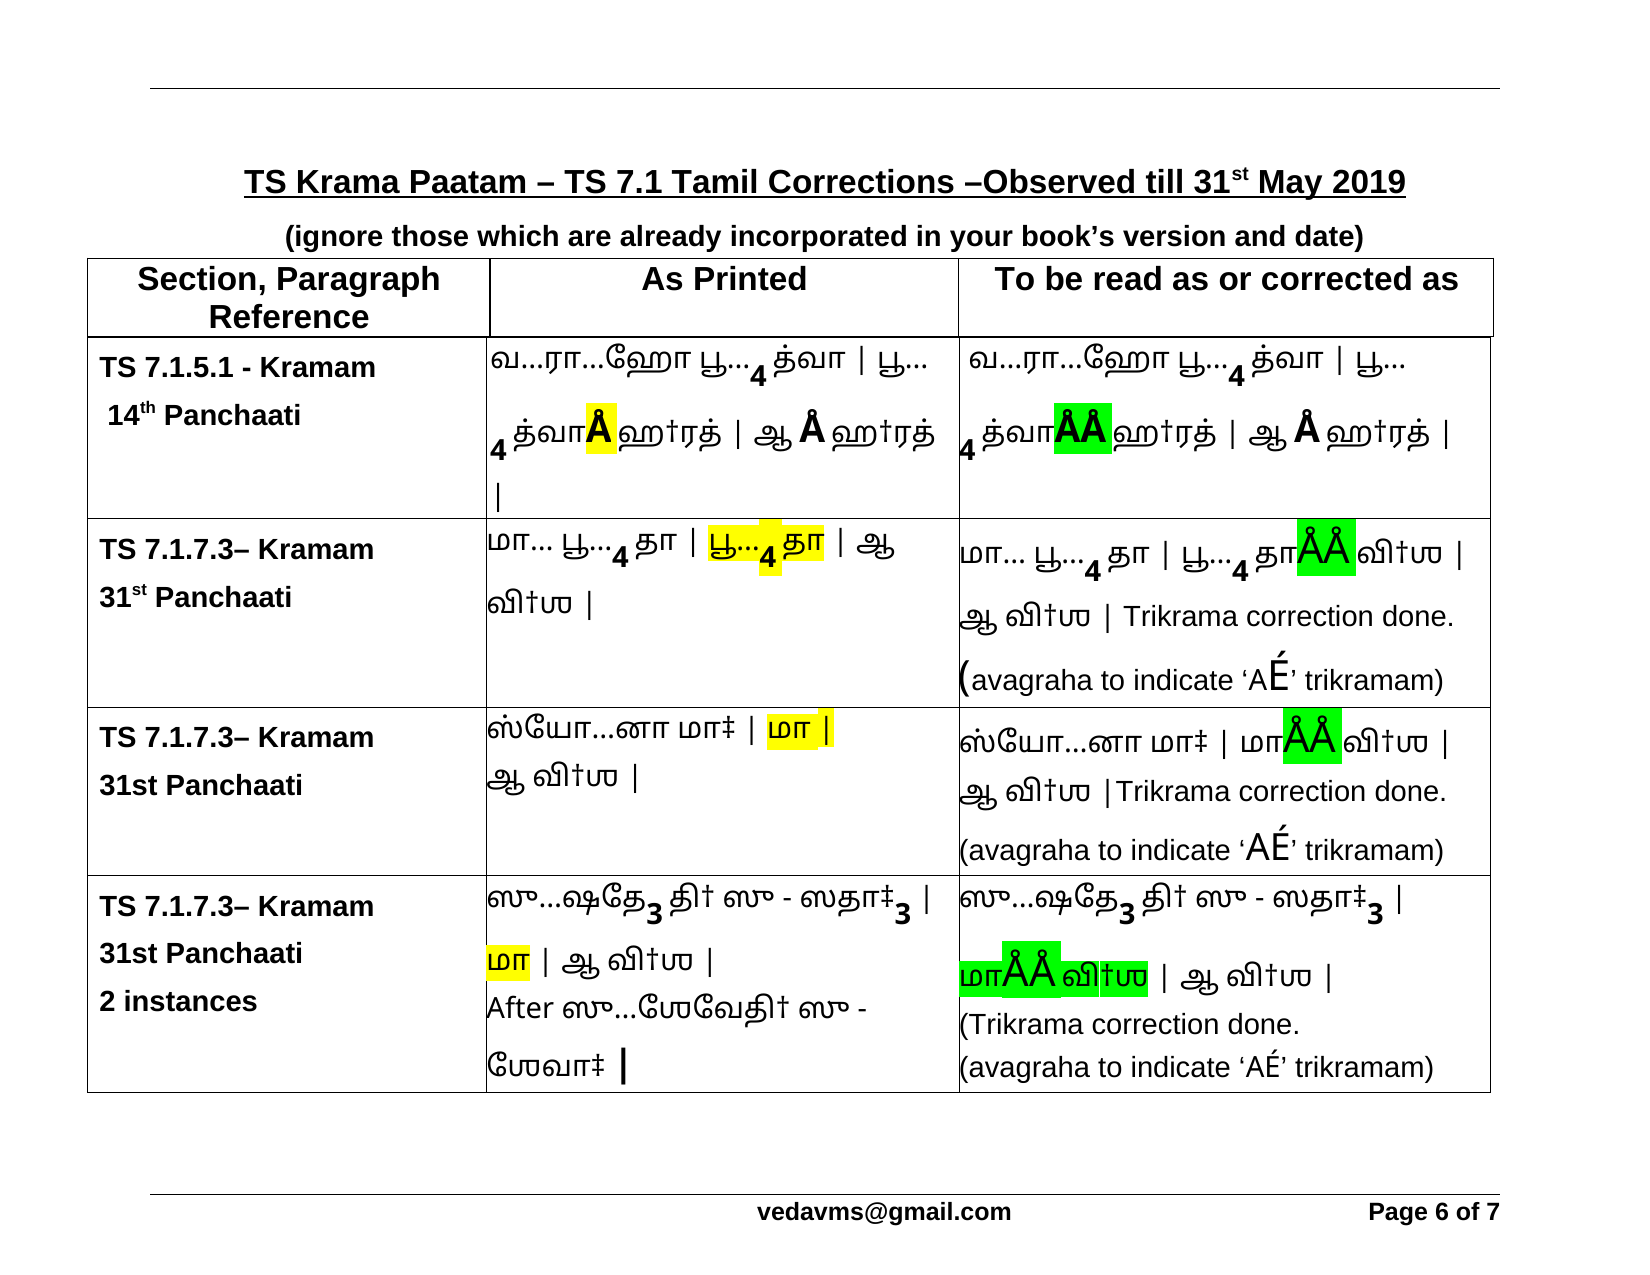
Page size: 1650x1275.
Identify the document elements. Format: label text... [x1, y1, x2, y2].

table_header Section, Paragraph Reference [88, 259, 489, 336]
table_cell TS 7.1.7.3– Kramam 31st Panchaati [88, 708, 486, 875]
table_cell ஸ்யோ…னா மா‡ | மா | ஆ வி†ஶ | [487, 708, 959, 875]
table_cell TS 7.1.7.3– Kramam 31st Panchaati 2 instances [88, 876, 486, 1092]
table_cell ஸ்யோ…னா மா‡ | மாÅÅவி†ஶ | ஆ வி†ஶ |Trikrama correction done. (avagraha to indicate ‘AÉ’ trikramam) [960, 708, 1490, 875]
table_header To be read as or corrected as [959, 259, 1493, 336]
table_cell ஸு…ஷதே3தி† ஸு - ஸதா‡3 | மாÅÅவி†ஶ | ஆ வி†ஶ | (Trikrama correction done. (avagraha to indicate ‘AÉ’ trikramam) [960, 876, 1490, 1092]
text (ignore those which are already incorporated in your book’s version and date) [150, 219, 1500, 253]
table_cell மா… பூ…4தா | பூ…4தாÅÅவி†ஶ | ஆ வி†ஶ | Trikrama correction done. (avagraha to indicate ‘AÉ’ trikramam) [960, 519, 1490, 707]
table_header As Printed [491, 259, 958, 336]
table_header வ…ரா…ஹோ பூ…4த்வா | பூ…4த்வாÅஹ†ரத் | ஆÅஹ†ரத் | [487, 338, 959, 518]
text TS Krama Paatam – TS 7.1 Tamil Corrections –Observed till 31st May 2019 [150, 162, 1500, 201]
table_cell மா… பூ…4தா | பூ…4தா | ஆ வி†ஶ | [487, 519, 959, 707]
table_cell ஸு…ஷதே3தி† ஸு - ஸதா‡3 | மா | ஆ வி†ஶ | After ஸு…ஶேவேதி† ஸு - ஶேவா‡ | [487, 876, 959, 1092]
table_header TS 7.1.5.1 - Kramam 14th Panchaati [88, 338, 486, 518]
table_cell TS 7.1.7.3– Kramam 31st Panchaati [88, 519, 486, 707]
table_header வ…ரா…ஹோ பூ…4த்வா | பூ…4த்வாÅÅஹ†ரத் | ஆÅஹ†ரத் | [960, 338, 1490, 518]
